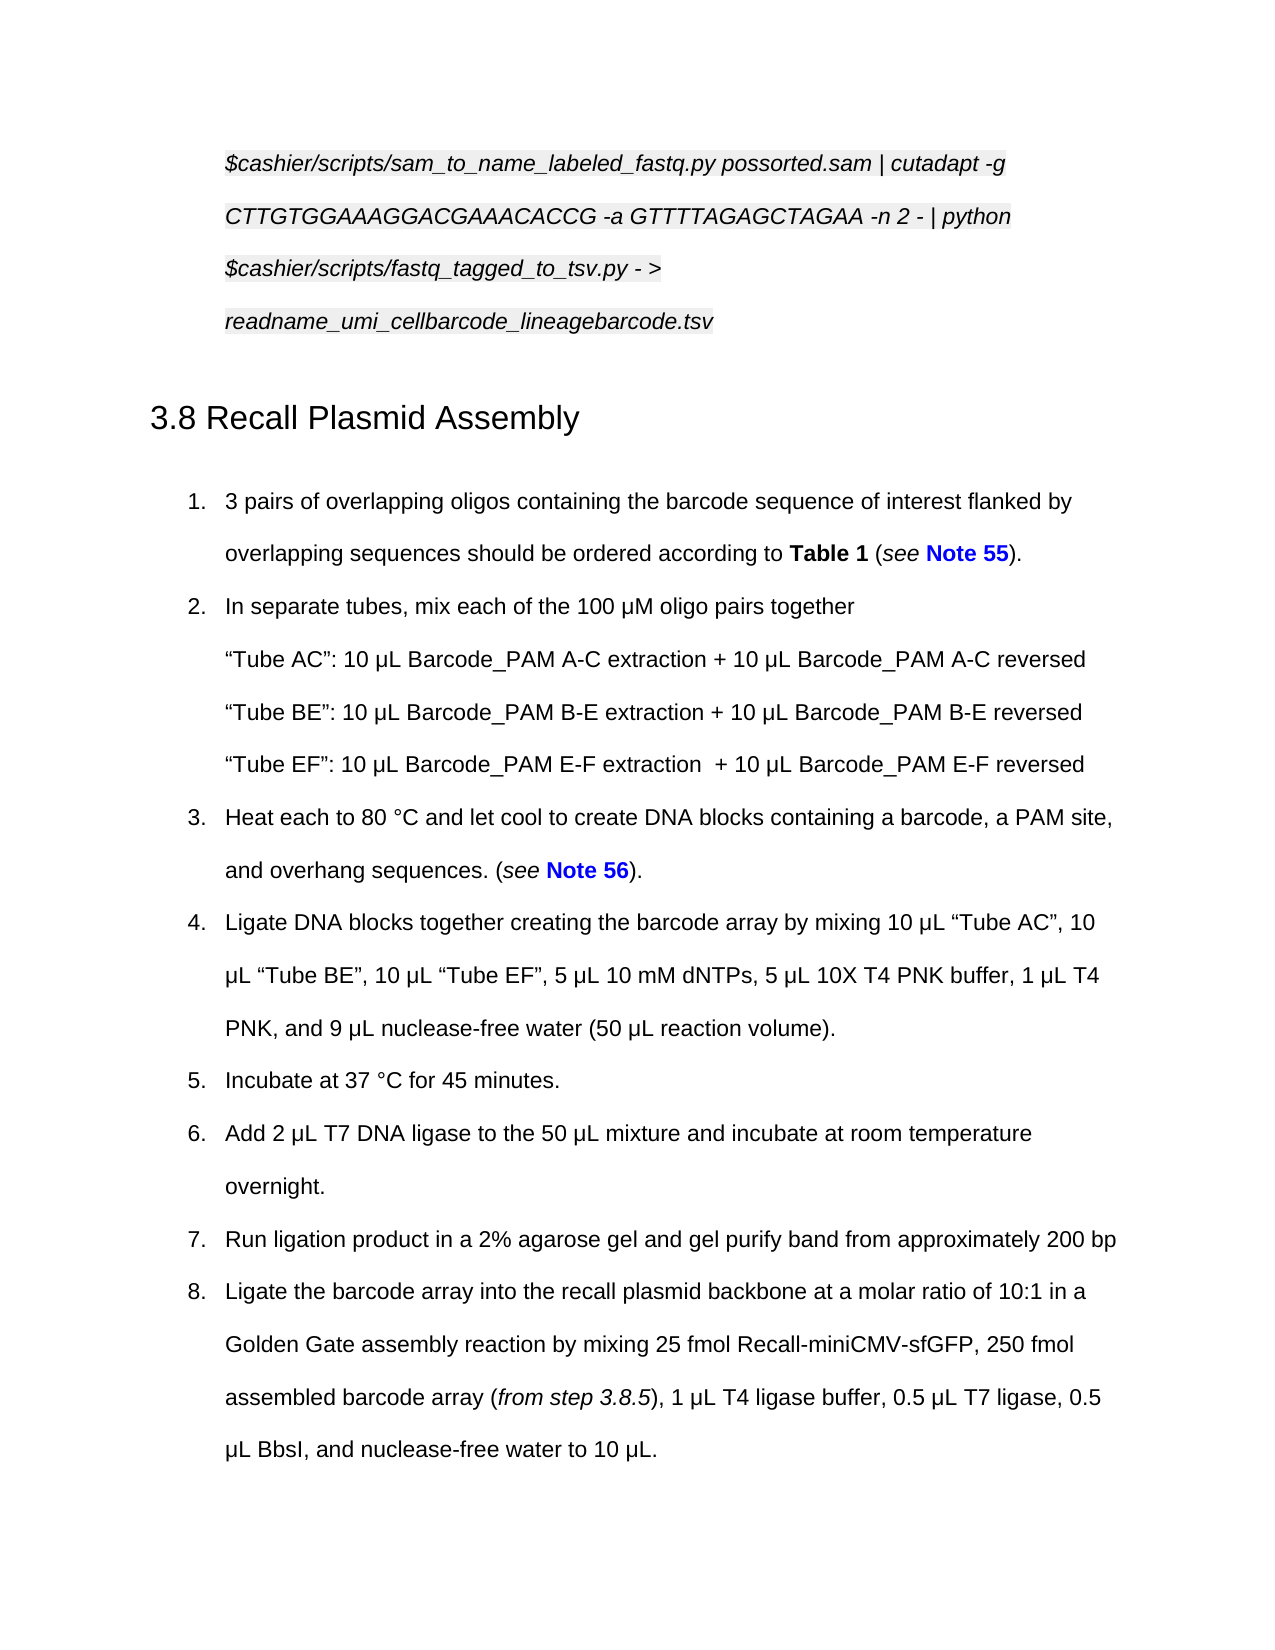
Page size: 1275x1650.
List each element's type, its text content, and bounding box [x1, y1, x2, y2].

text “Tube AC”: 10 μL Barcode_PAM A-C extraction + 10 μL Barcode_PAM A-C reversed “Tube BE”: 10 μL Barcode_PAM B-E extraction + 10 μL Barcode_PAM B-E reversed “Tube EF”: 10 μL Barcode_PAM E-F extraction + 10 μL Barcode_PAM E-F reversed [225, 646, 1125, 778]
list In separate tubes, mix each of the 100 μM oligo pairs together [187, 593, 1125, 619]
subtitle 3.8 Recall Plasmid Assembly [150, 398, 1125, 437]
list Add 2 μL T7 DNA ligase to the 50 μL mixture and incubate at room temperature overnight. [187, 1120, 1125, 1199]
list Run ligation product in a 2% agarose gel and gel purify band from approximately 200 bp [187, 1226, 1125, 1252]
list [187, 150, 1125, 334]
list Incubate at 37 °C for 45 minutes. [187, 1067, 1125, 1094]
list Ligate the barcode array into the recall plasmid backbone at a molar ratio of 10:1 in a Golden Gate assembly reaction by mixing 25 fmol Recall-miniCMV-sfGFP, 250 fmol assembled barcode array (from step 3.8.5), 1 μL T4 ligase buffer, 0.5 μL T7 ligase, 0.5 μL BbsI, and nuclease-free water to 10 μL. [187, 1278, 1125, 1463]
list Ligate DNA blocks together creating the barcode array by mixing 10 μL “Tube AC”, 10 μL “Tube BE”, 10 μL “Tube EF”, 5 μL 10 mM dNTPs, 5 μL 10X T4 PNK buffer, 1 μL T4 PNK, and 9 μL nuclease-free water (50 μL reaction volume). [187, 909, 1125, 1041]
list 3 pairs of overlapping oligos containing the barcode sequence of interest flanked by overlapping sequences should be ordered according to Table 1 (see Note 55). [187, 488, 1125, 567]
list Heat each to 80 °C and let cool to create DNA blocks containing a barcode, a PAM site, and overhang sequences. (see Note 56). [187, 804, 1125, 883]
